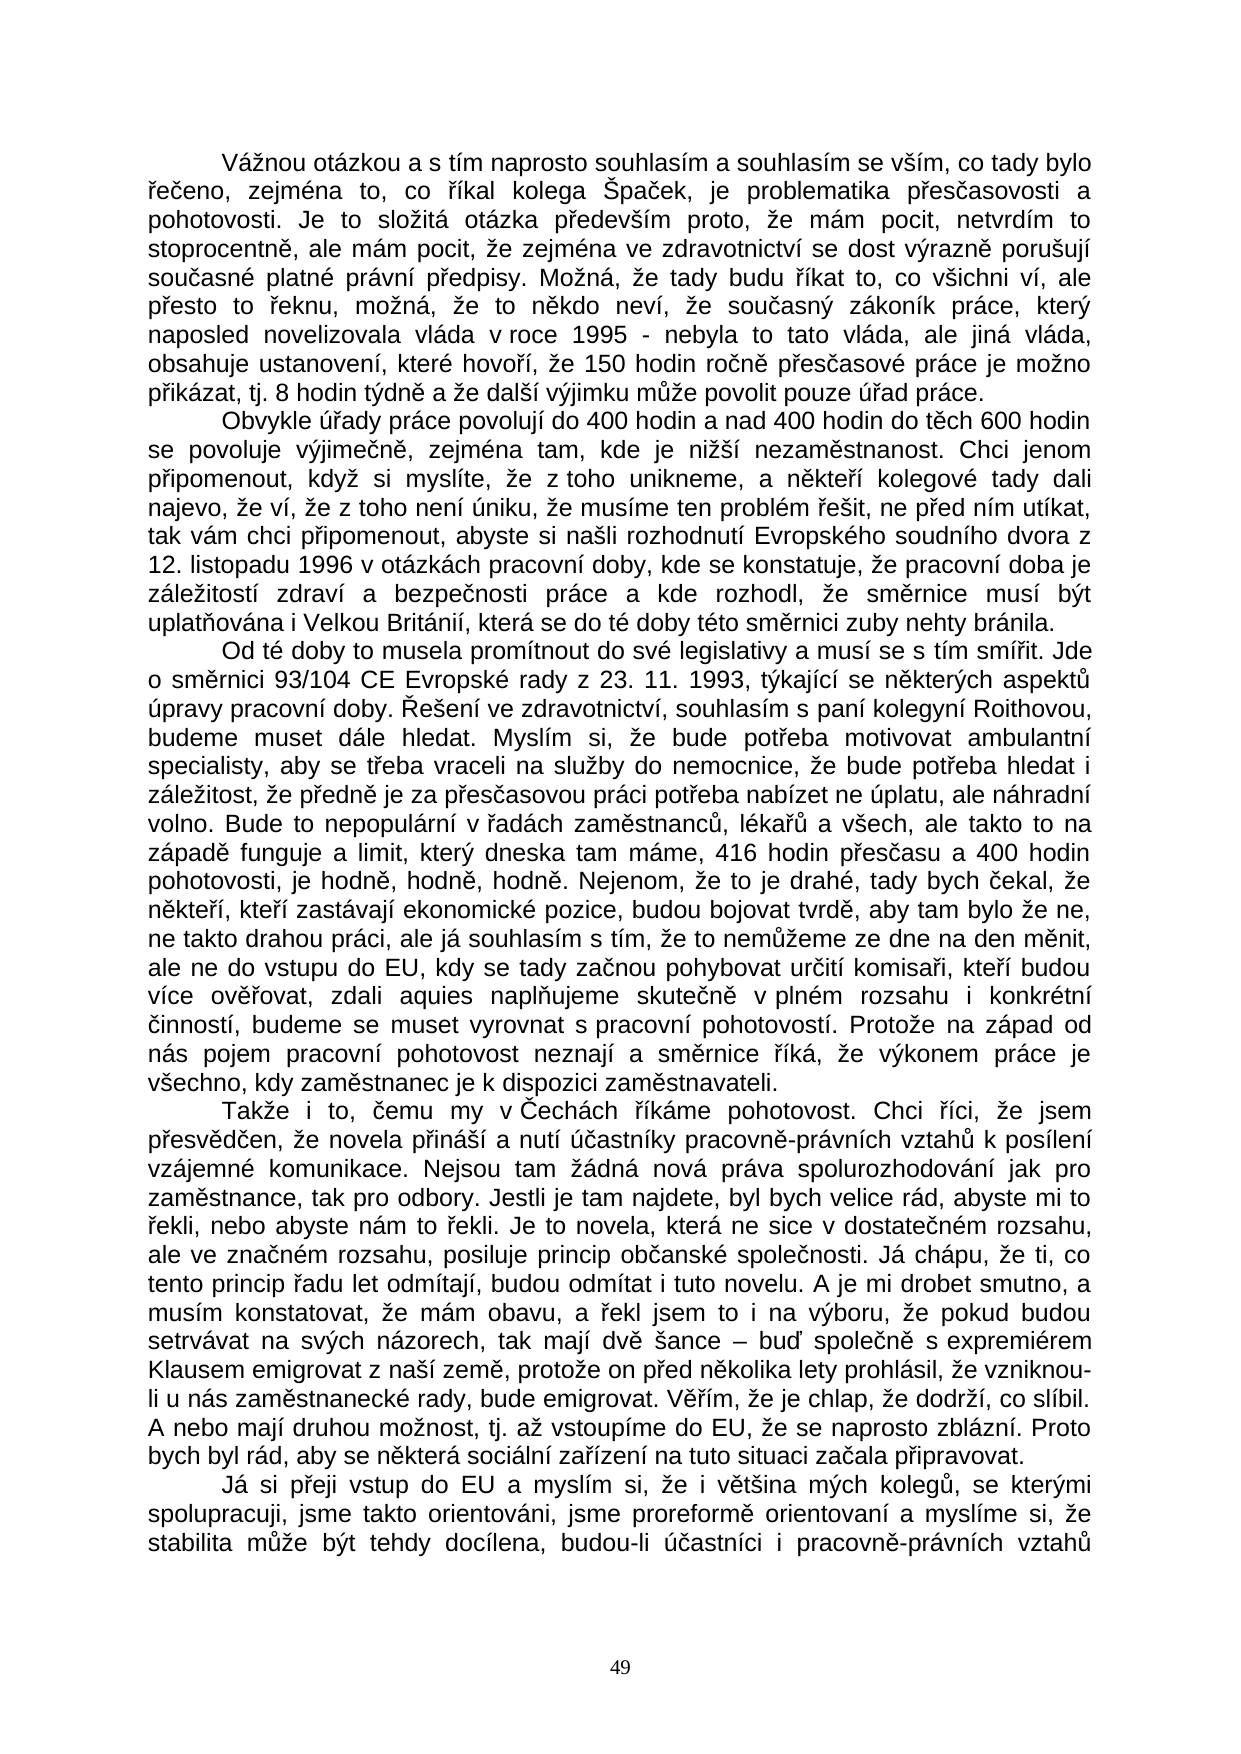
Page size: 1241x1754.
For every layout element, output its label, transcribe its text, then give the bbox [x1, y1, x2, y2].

text Obvykle úřady práce povolují do 400 hodin a nad 400 hodin do těch 600 hodin se povoluje výjimečně, zejména tam, kde je nižší nezaměstnanost. Chci jenom připomenout, když si myslíte, že z toho unikneme, a někteří kolegové tady dali najevo, že ví, že z toho není úniku, že musíme ten problém řešit, ne před ním utíkat, tak vám chci připomenout, abyste si našli rozhodnutí Evropského soudního dvora z 12. listopadu 1996 v otázkách pracovní doby, kde se konstatuje, že pracovní doba je záležitostí zdraví a bezpečnosti práce a kde rozhodl, že směrnice musí být uplatňována i Velkou Británií, která se do té doby této směrnici zuby nehty bránila. [148, 406, 1093, 636]
text Vážnou otázkou a s tím naprosto souhlasím a souhlasím se vším, co tady bylo řečeno, zejména to, co říkal kolega Špaček, je problematika přesčasovosti a pohotovosti. Je to složitá otázka především proto, že mám pocit, netvrdím to stoprocentně, ale mám pocit, že zejména ve zdravotnictví se dost výrazně porušují současné platné právní předpisy. Možná, že tady budu říkat to, co všichni ví, ale přesto to řeknu, možná, že to někdo neví, že současný zákoník práce, který naposled novelizovala vláda v roce 1995 - nebyla to tato vláda, ale jiná vláda, obsahuje ustanovení, které hovoří, že 150 hodin ročně přesčasové práce je možno přikázat, tj. 8 hodin týdně a že další výjimku může povolit pouze úřad práce. [148, 148, 1093, 406]
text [148, 1470, 1093, 1556]
text Od té doby to musela promítnout do své legislativy a musí se s tím smířit. Jde o směrnici 93/104 CE Evropské rady z 23. 11. 1993, týkající se některých aspektů úpravy pracovní doby. Řešení ve zdravotnictví, souhlasím s paní kolegyní Roithovou, budeme muset dále hledat. Myslím si, že bude potřeba motivovat ambulantní specialisty, aby se třeba vraceli na služby do nemocnice, že bude potřeba hledat i záležitost, že předně je za přesčasovou práci potřeba nabízet ne úplatu, ale náhradní volno. Bude to nepopulární v řadách zaměstnanců, lékařů a všech, ale takto to na západě funguje a limit, který dneska tam máme, 416 hodin přesčasu a 400 hodin pohotovosti, je hodně, hodně, hodně. Nejenom, že to je drahé, tady bych čekal, že někteří, kteří zastávají ekonomické pozice, budou bojovat tvrdě, aby tam bylo že ne, ne takto drahou práci, ale já souhlasím s tím, že to nemůžeme ze dne na den měnit, ale ne do vstupu do EU, kdy se tady začnou pohybovat určití komisaři, kteří budou více ověřovat, zdali aquies naplňujeme skutečně v plném rozsahu i konkrétní činností, budeme se muset vyrovnat s pracovní pohotovostí. Protože na západ od nás pojem pracovní pohotovost neznají a směrnice říká, že výkonem práce je všechno, kdy zaměstnanec je k dispozici zaměstnavateli. [148, 636, 1093, 1096]
text Takže i to, čemu my v Čechách říkáme pohotovost. Chci říci, že jsem přesvědčen, že novela přináší a nutí účastníky pracovně-právních vztahů k posílení vzájemné komunikace. Nejsou tam žádná nová práva spolurozhodování jak pro zaměstnance, tak pro odbory. Jestli je tam najdete, byl bych velice rád, abyste mi to řekli, nebo abyste nám to řekli. Je to novela, která ne sice v dostatečném rozsahu, ale ve značném rozsahu, posiluje princip občanské společnosti. Já chápu, že ti, co tento princip řadu let odmítají, budou odmítat i tuto novelu. A je mi drobet smutno, a musím konstatovat, že mám obavu, a řekl jsem to i na výboru, že pokud budou setrvávat na svých názorech, tak mají dvě šance – buď společně s expremiérem Klausem emigrovat z naší země, protože on před několika lety prohlásil, že vzniknou-li u nás zaměstnanecké rady, bude emigrovat. Věřím, že je chlap, že dodrží, co slíbil. A nebo mají druhou možnost, tj. až vstoupíme do EU, že se naprosto zblázní. Proto bych byl rád, aby se některá sociální zařízení na tuto situaci začala připravovat. [148, 1096, 1093, 1470]
